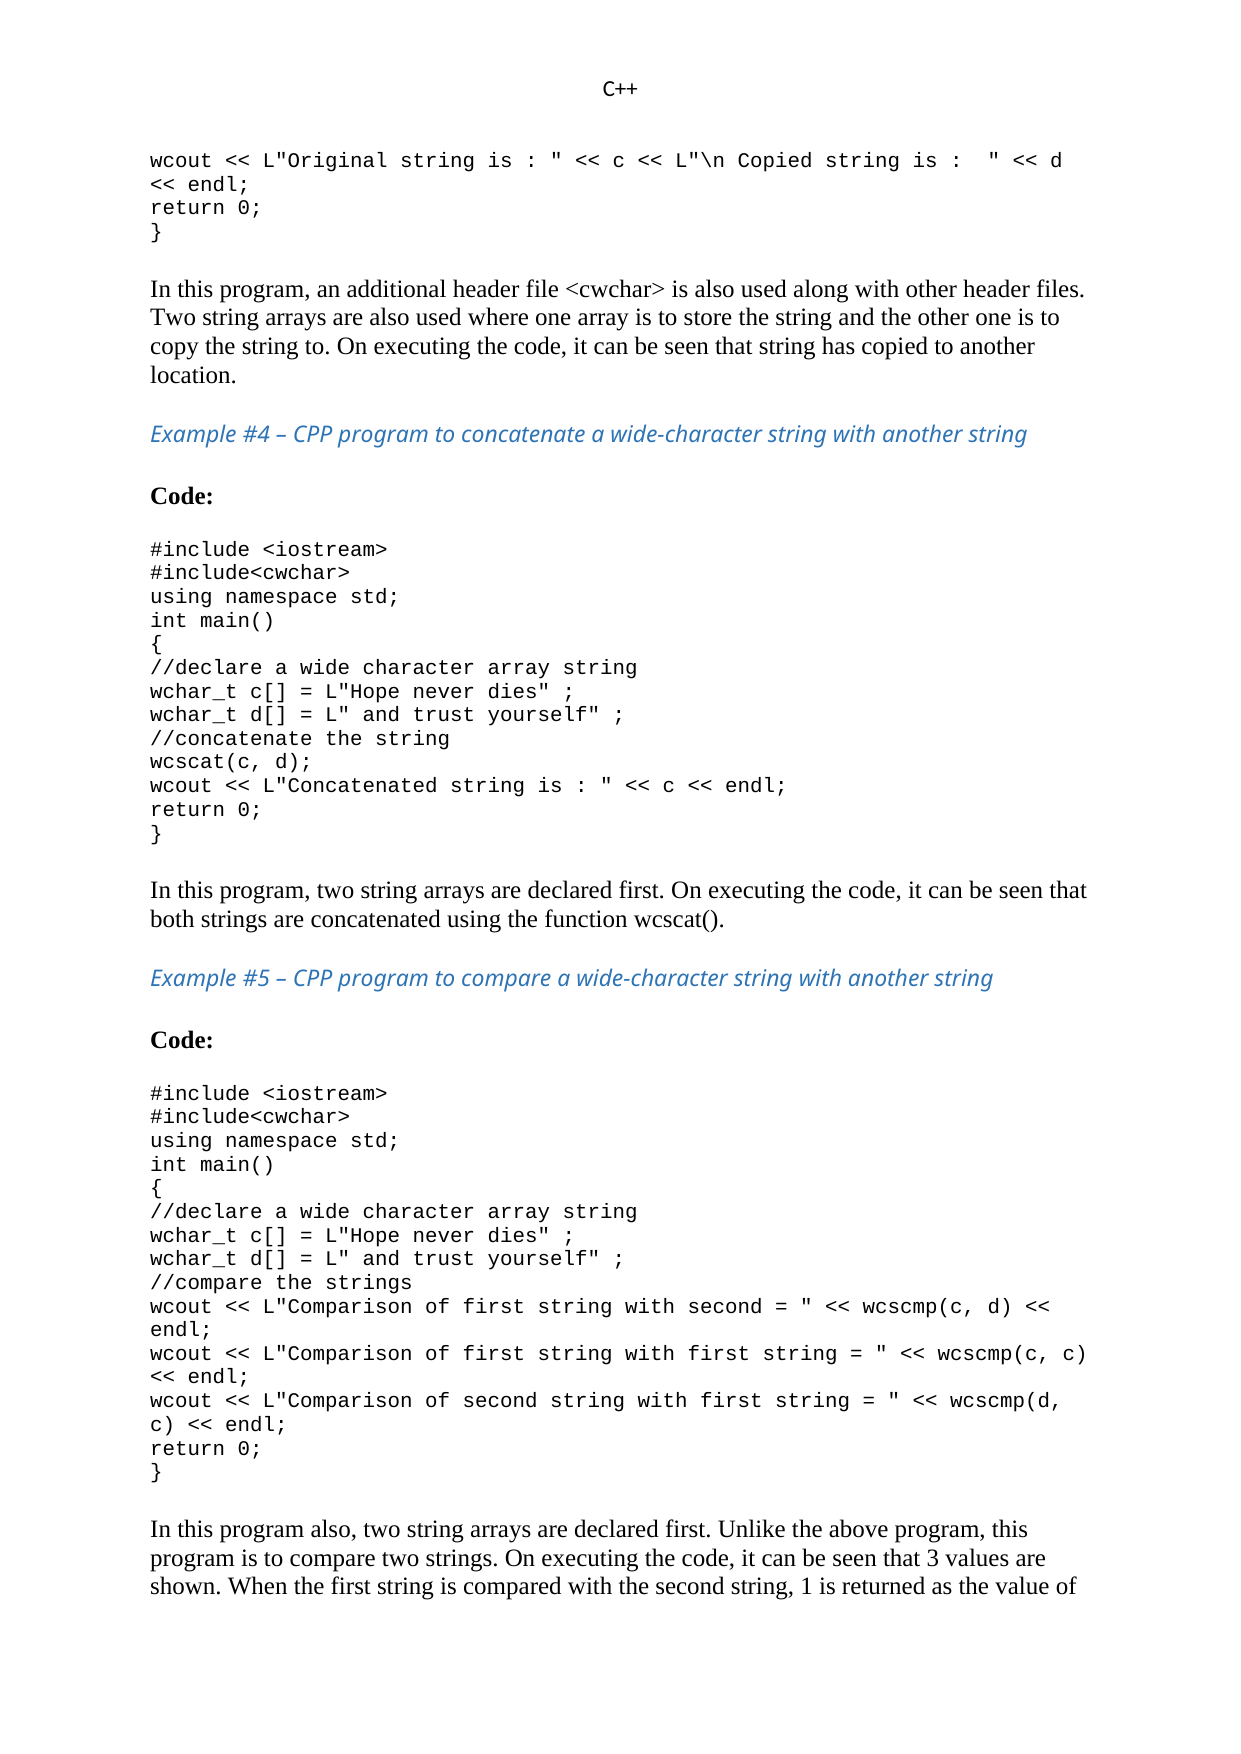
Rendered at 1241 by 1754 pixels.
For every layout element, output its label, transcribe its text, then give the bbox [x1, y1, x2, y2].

text Code: [150, 481, 1090, 509]
subtitle Example #4 – CPP program to concatenate a wide-character string with another string [150, 418, 1090, 449]
text #include <iostream> #include<cwchar> using namespace std; int main() { //declare a wide character array string wchar_t c[] = L"Hope never dies" ; wchar_t d[] = L" and trust yourself" ; //compare the strings wcout << L"Comparison of first string with second = " << wcscmp(c, d) << endl; wcout << L"Comparison of first string with first string = " << wcscmp(c, c) << endl; wcout << L"Comparison of second string with first string = " << wcscmp(d, c) << endl; return 0; } [150, 1083, 1090, 1485]
text #include <iostream> #include<cwchar> using namespace std; int main() { //declare a wide character array string wchar_t c[] = L"Hope never dies" ; wchar_t d[] = L" and trust yourself" ; //concatenate the string wcscat(c, d); wcout << L"Concatenated string is : " << c << endl; return 0; } [150, 539, 1090, 846]
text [150, 150, 1090, 244]
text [150, 1514, 1090, 1600]
subtitle Example #5 – CPP program to compare a wide-character string with another string [150, 962, 1090, 993]
text In this program, two string arrays are declared first. On executing the code, it can be seen that both strings are concatenated using the function wcscat(). [150, 875, 1090, 933]
text In this program, an additional header file <cwchar> is also used along with other header files. Two string arrays are also used where one array is to store the string and the other one is to copy the string to. On executing the code, it can be seen that string has copied to another location. [150, 274, 1090, 389]
text Code: [150, 1025, 1090, 1054]
